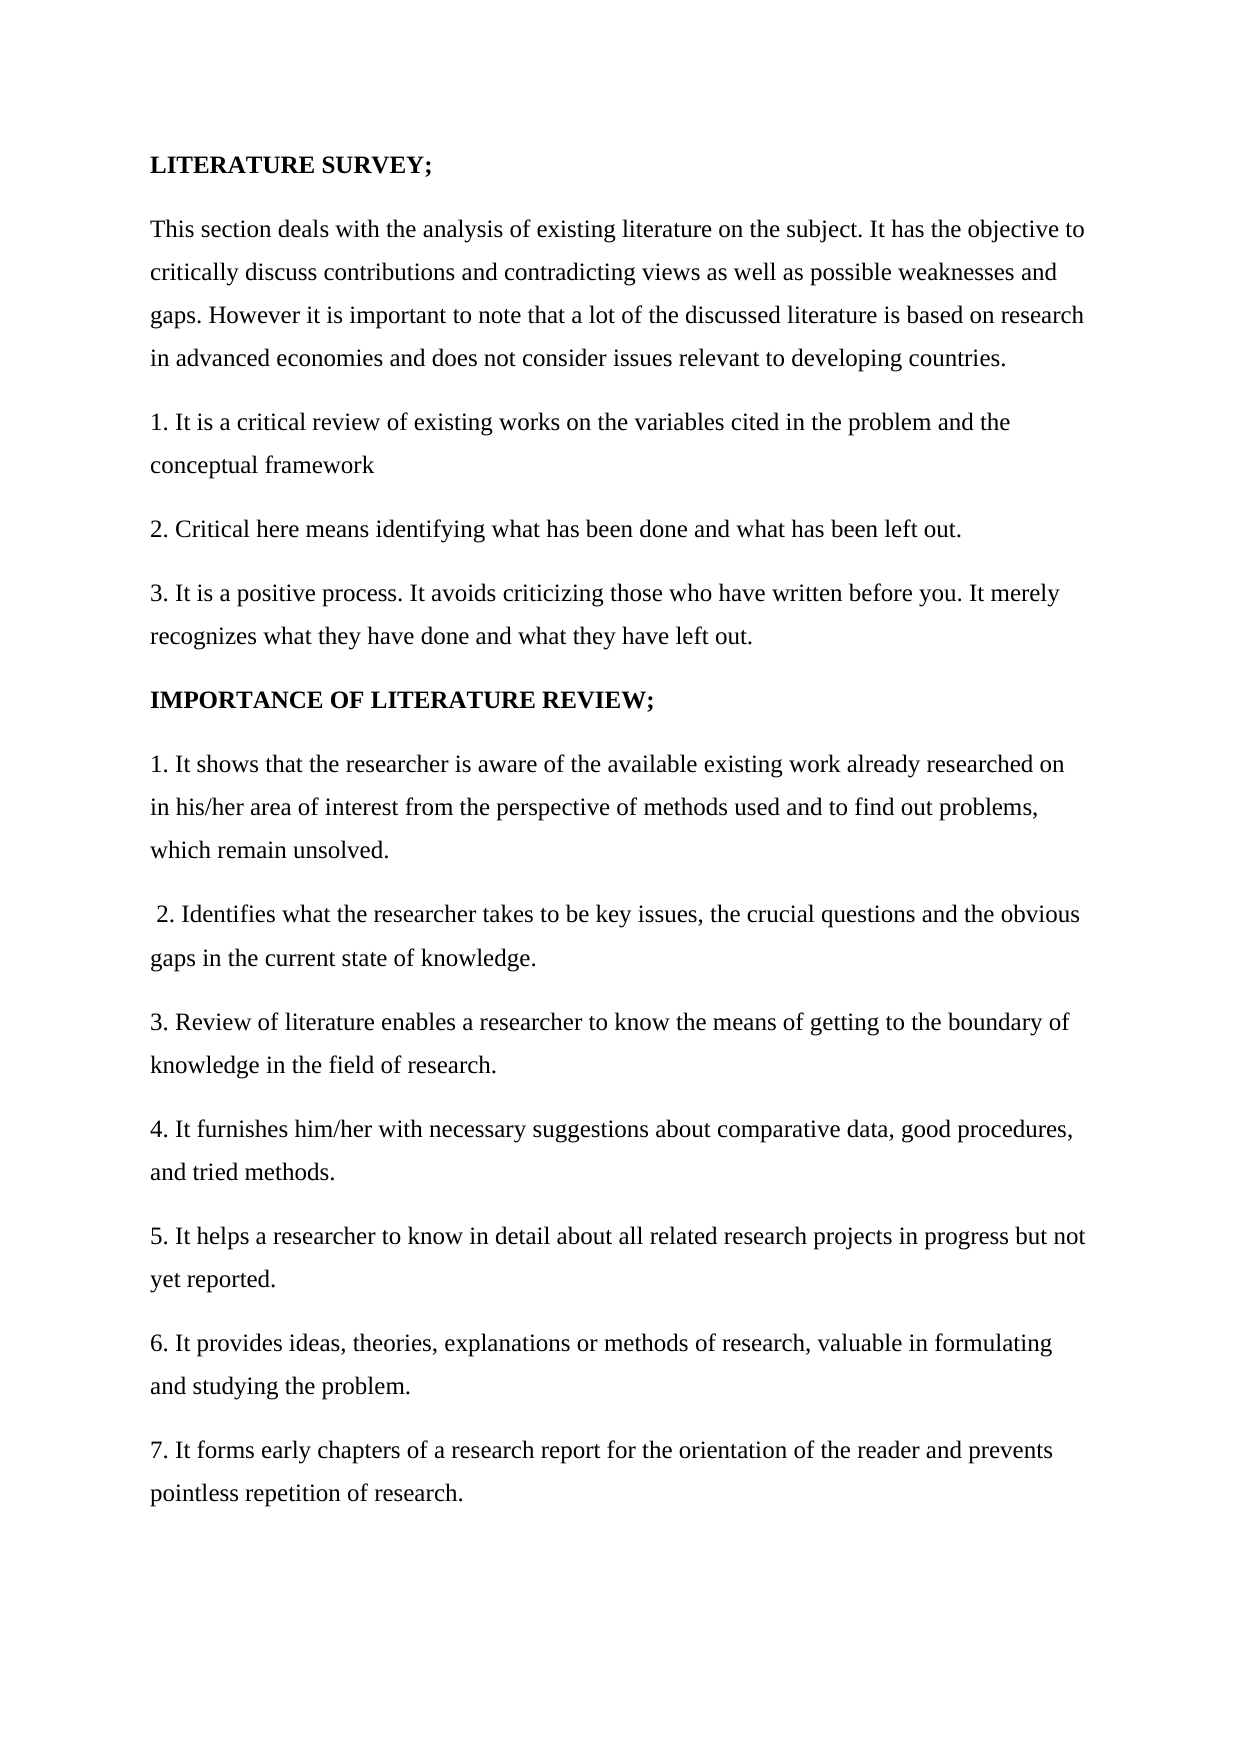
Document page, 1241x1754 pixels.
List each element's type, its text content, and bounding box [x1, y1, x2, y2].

text IMPORTANCE OF LITERATURE REVIEW; [150, 685, 1090, 714]
text 1. It shows that the researcher is aware of the available existing work already researched on in his/her area of interest from the perspective of methods used and to find out problems, which remain unsolved. [150, 749, 1090, 864]
text 2. Critical here means identifying what has been done and what has been left out. [150, 514, 1090, 543]
text 1. It is a critical review of existing works on the variables cited in the problem and the conceptual framework [150, 407, 1090, 479]
text 4. It furnishes him/her with necessary suggestions about comparative data, good procedures, and tried methods. [150, 1114, 1090, 1186]
text 6. It provides ideas, theories, explanations or methods of research, valuable in formulating and studying the problem. [150, 1328, 1090, 1400]
text 3. It is a positive process. It avoids criticizing those who have written before you. It merely recognizes what they have done and what they have left out. [150, 578, 1090, 650]
text 3. Review of literature enables a researcher to know the means of getting to the boundary of knowledge in the field of research. [150, 1007, 1090, 1078]
text 2. Identifies what the researcher takes to be key issues, the crucial questions and the obvious gaps in the current state of knowledge. [150, 899, 1090, 971]
text 7. It forms early chapters of a research report for the orientation of the reader and prevents pointless repetition of research. [150, 1435, 1090, 1507]
text 5. It helps a researcher to know in detail about all related research projects in progress but not yet reported. [150, 1221, 1090, 1293]
text LITERATURE SURVEY; [150, 150, 1090, 179]
text This section deals with the analysis of existing literature on the subject. It has the objective to critically discuss contributions and contradicting views as well as possible weaknesses and gaps. However it is important to note that a lot of the discussed literature is based on research in advanced economies and does not consider issues relevant to developing countries. [150, 214, 1090, 372]
